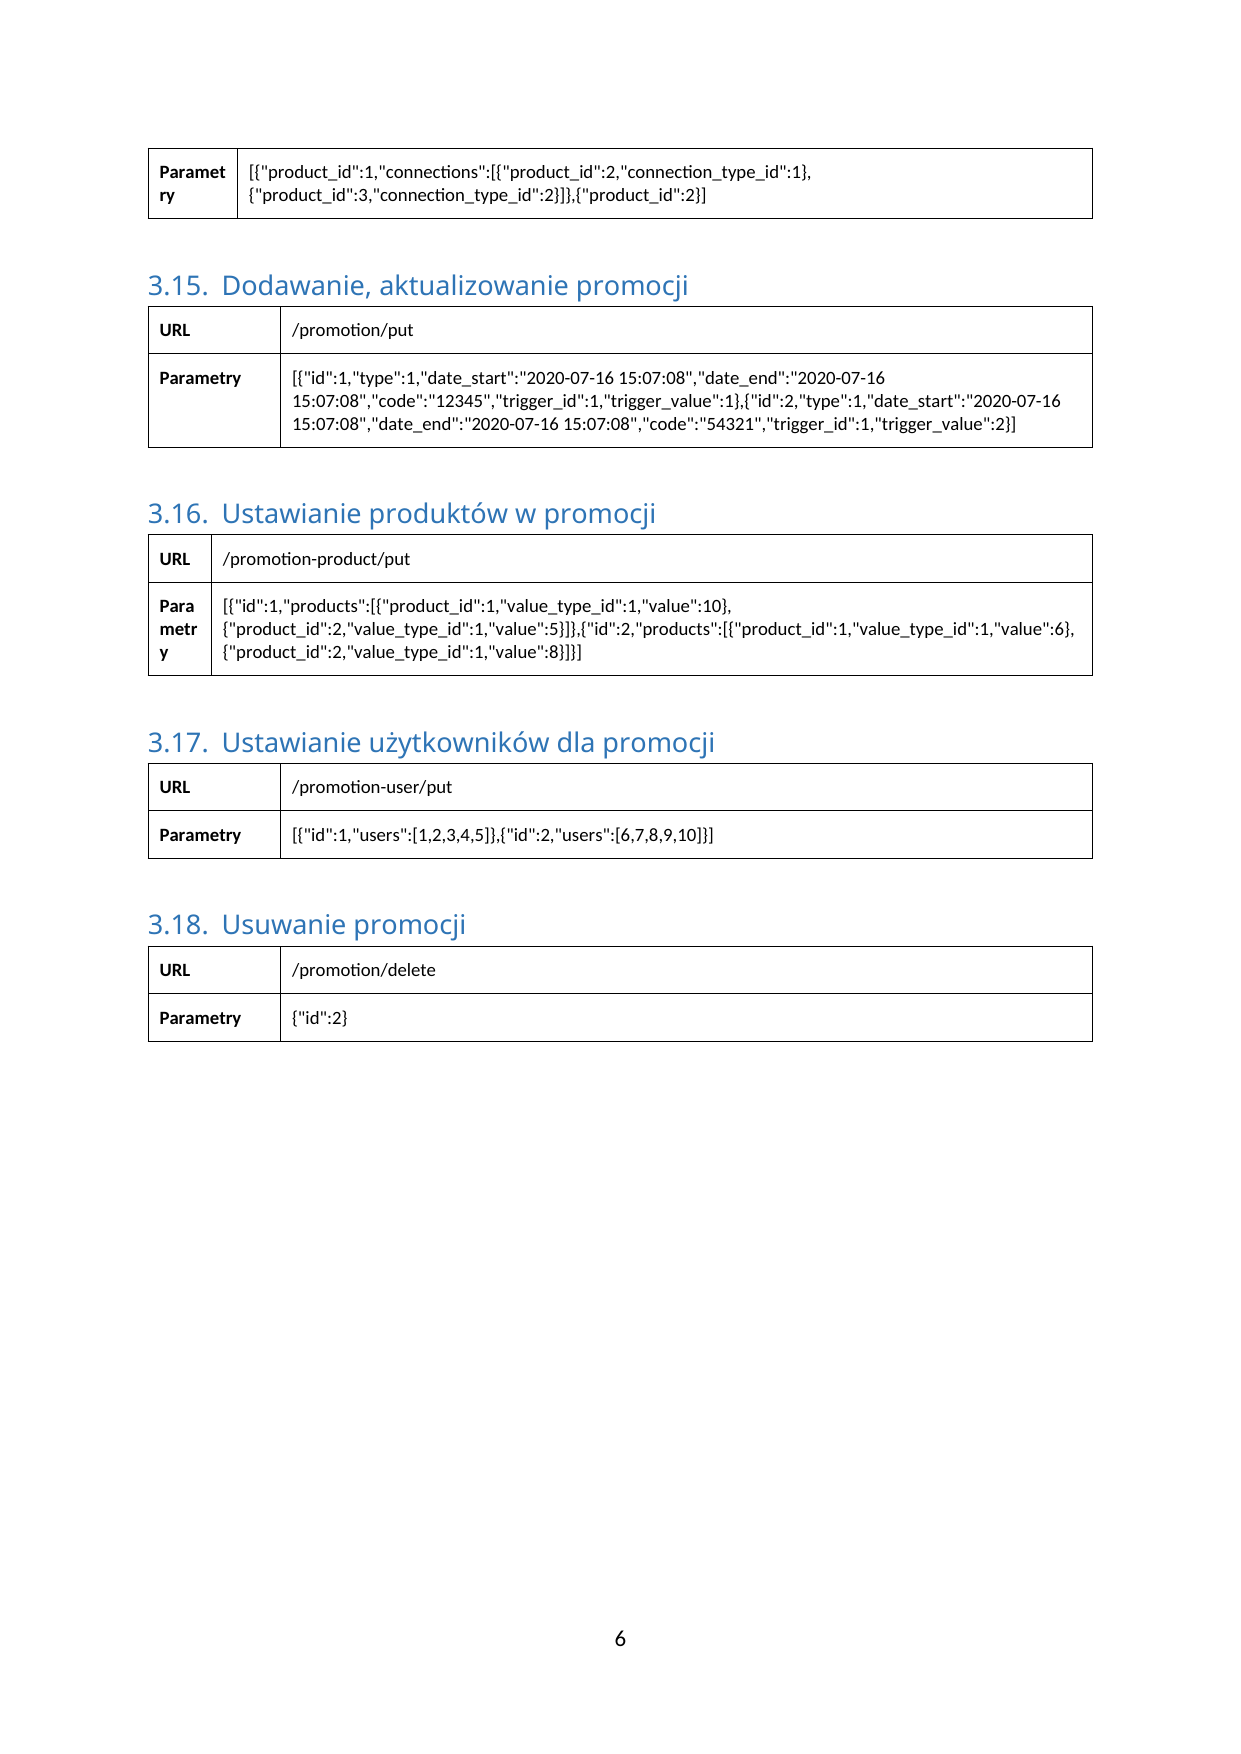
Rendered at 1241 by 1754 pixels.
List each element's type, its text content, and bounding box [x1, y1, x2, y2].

table_header URL [149, 535, 211, 582]
table_header URL [149, 947, 280, 993]
subtitle Ustawianie użytkowników dla promocji [148, 723, 1093, 760]
table_cell Parametry [149, 994, 280, 1041]
table_cell [{"product_id":1,"connections":[{"product_id":2,"connection_type_id":1},{"product_id":3,"connection_type_id":2}]},{"product_id":2}] [238, 149, 1092, 218]
table_cell Parametry [149, 583, 211, 675]
table_cell [{"id":1,"products":[{"product_id":1,"value_type_id":1,"value":10},{"product_id":2,"value_type_id":1,"value":5}]},{"id":2,"products":[{"product_id":1,"value_type_id":1,"value":6},{"product_id":2,"value_type_id":1,"value":8}]}] [212, 583, 1092, 675]
table_header URL [149, 307, 280, 353]
table_header /promotion/put [281, 307, 1092, 353]
subtitle Ustawianie produktów w promocji [148, 494, 1093, 531]
table_header URL [149, 764, 280, 810]
table_header /promotion-user/put [281, 764, 1092, 810]
table_cell {"id":2} [281, 994, 1092, 1041]
table_cell [{"id":1,"type":1,"date_start":"2020-07-16 15:07:08","date_end":"2020-07-16 15:07:08","code":"12345","trigger_id":1,"trigger_value":1},{"id":2,"type":1,"date_start":"2020-07-16 15:07:08","date_end":"2020-07-16 15:07:08","code":"54321","trigger_id":1,"trigger_value":2}] [281, 354, 1092, 447]
table_header /promotion/delete [281, 947, 1092, 993]
table_cell [{"id":1,"users":[1,2,3,4,5]},{"id":2,"users":[6,7,8,9,10]}] [281, 811, 1092, 858]
table_header /promotion-product/put [212, 535, 1092, 582]
table_cell Parametry [149, 149, 237, 218]
table_cell Parametry [149, 811, 280, 858]
subtitle Usuwanie promocji [148, 906, 1093, 943]
table_cell Parametry [149, 354, 280, 447]
subtitle Dodawanie, aktualizowanie promocji [148, 266, 1093, 303]
